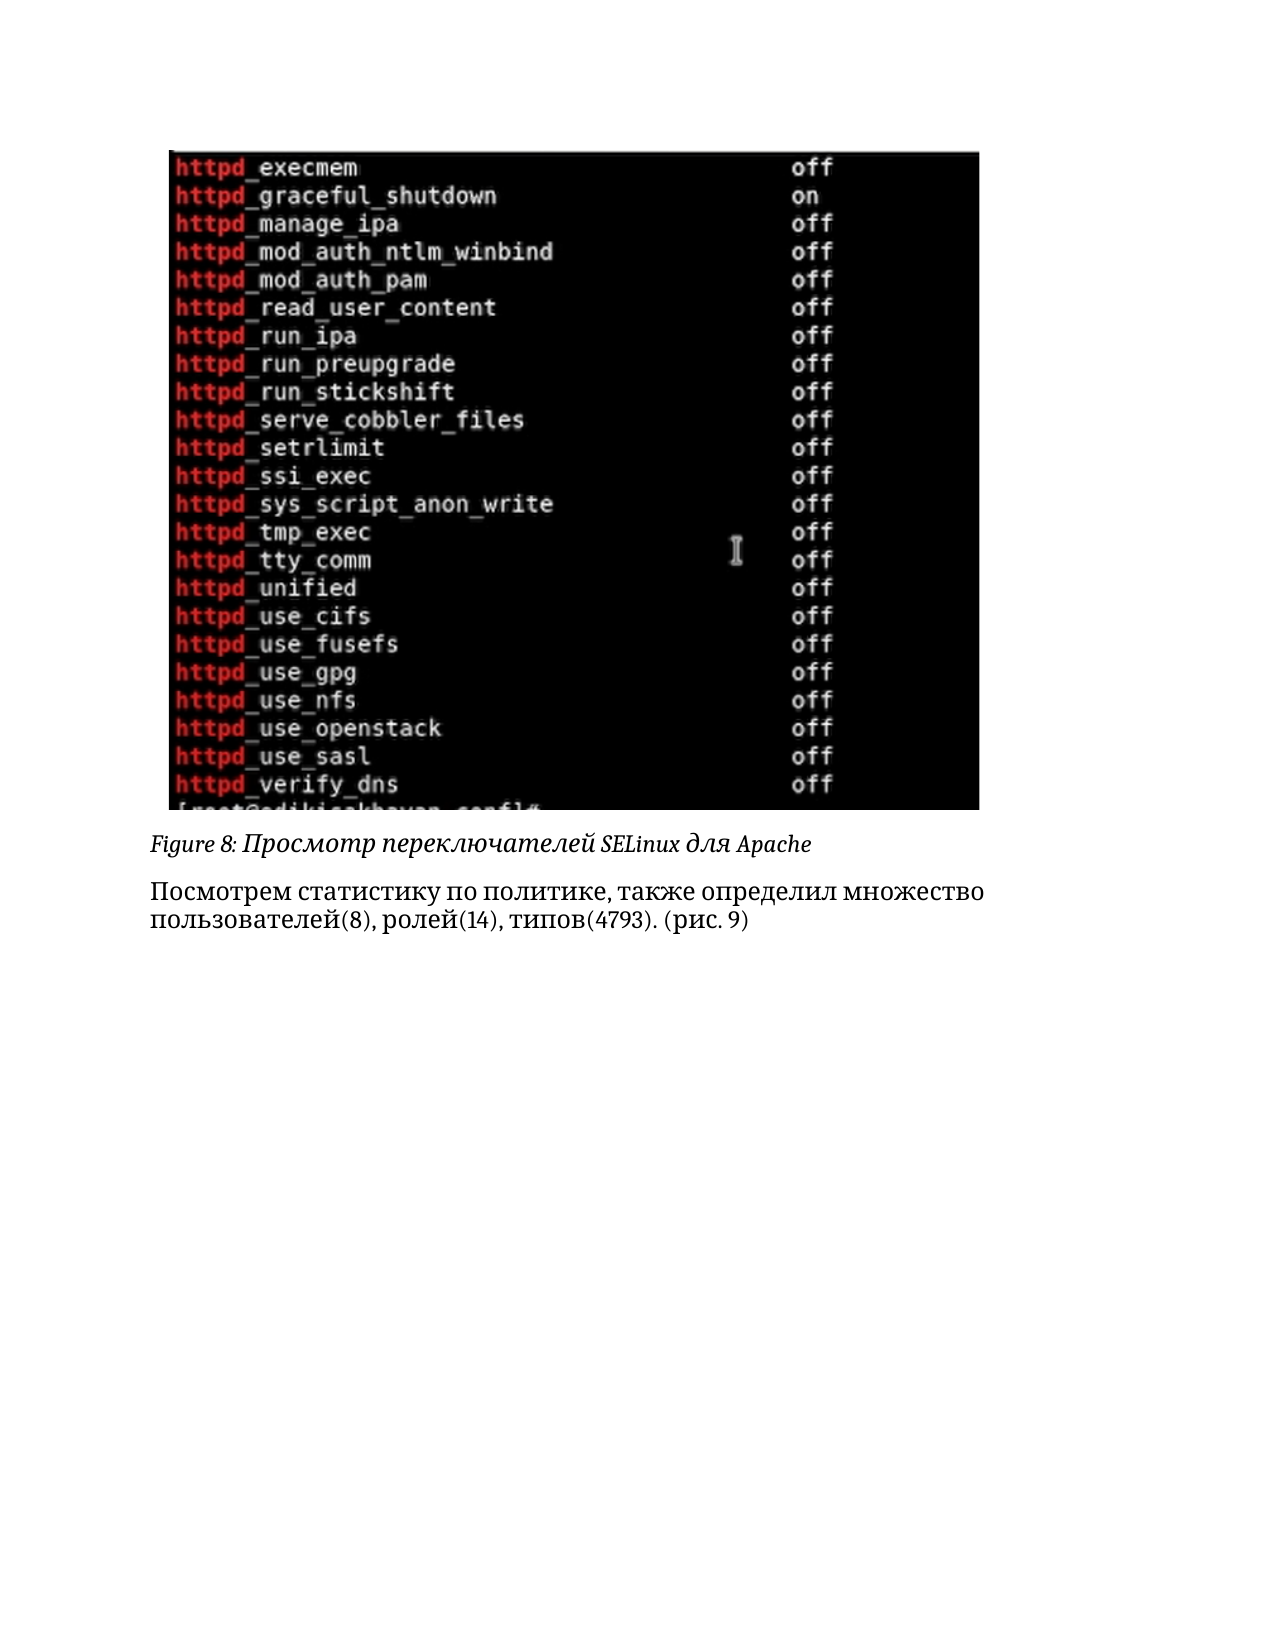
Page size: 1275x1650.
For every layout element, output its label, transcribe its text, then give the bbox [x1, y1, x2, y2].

text Посмотрем статистику по политике, также определил множество пользователей(8), ролей(14), типов(4793). (рис. 9) [150, 878, 1125, 935]
text Figure 8: Просмотр переключателей SELinux для Apache [150, 830, 1125, 859]
picture [168, 150, 980, 810]
